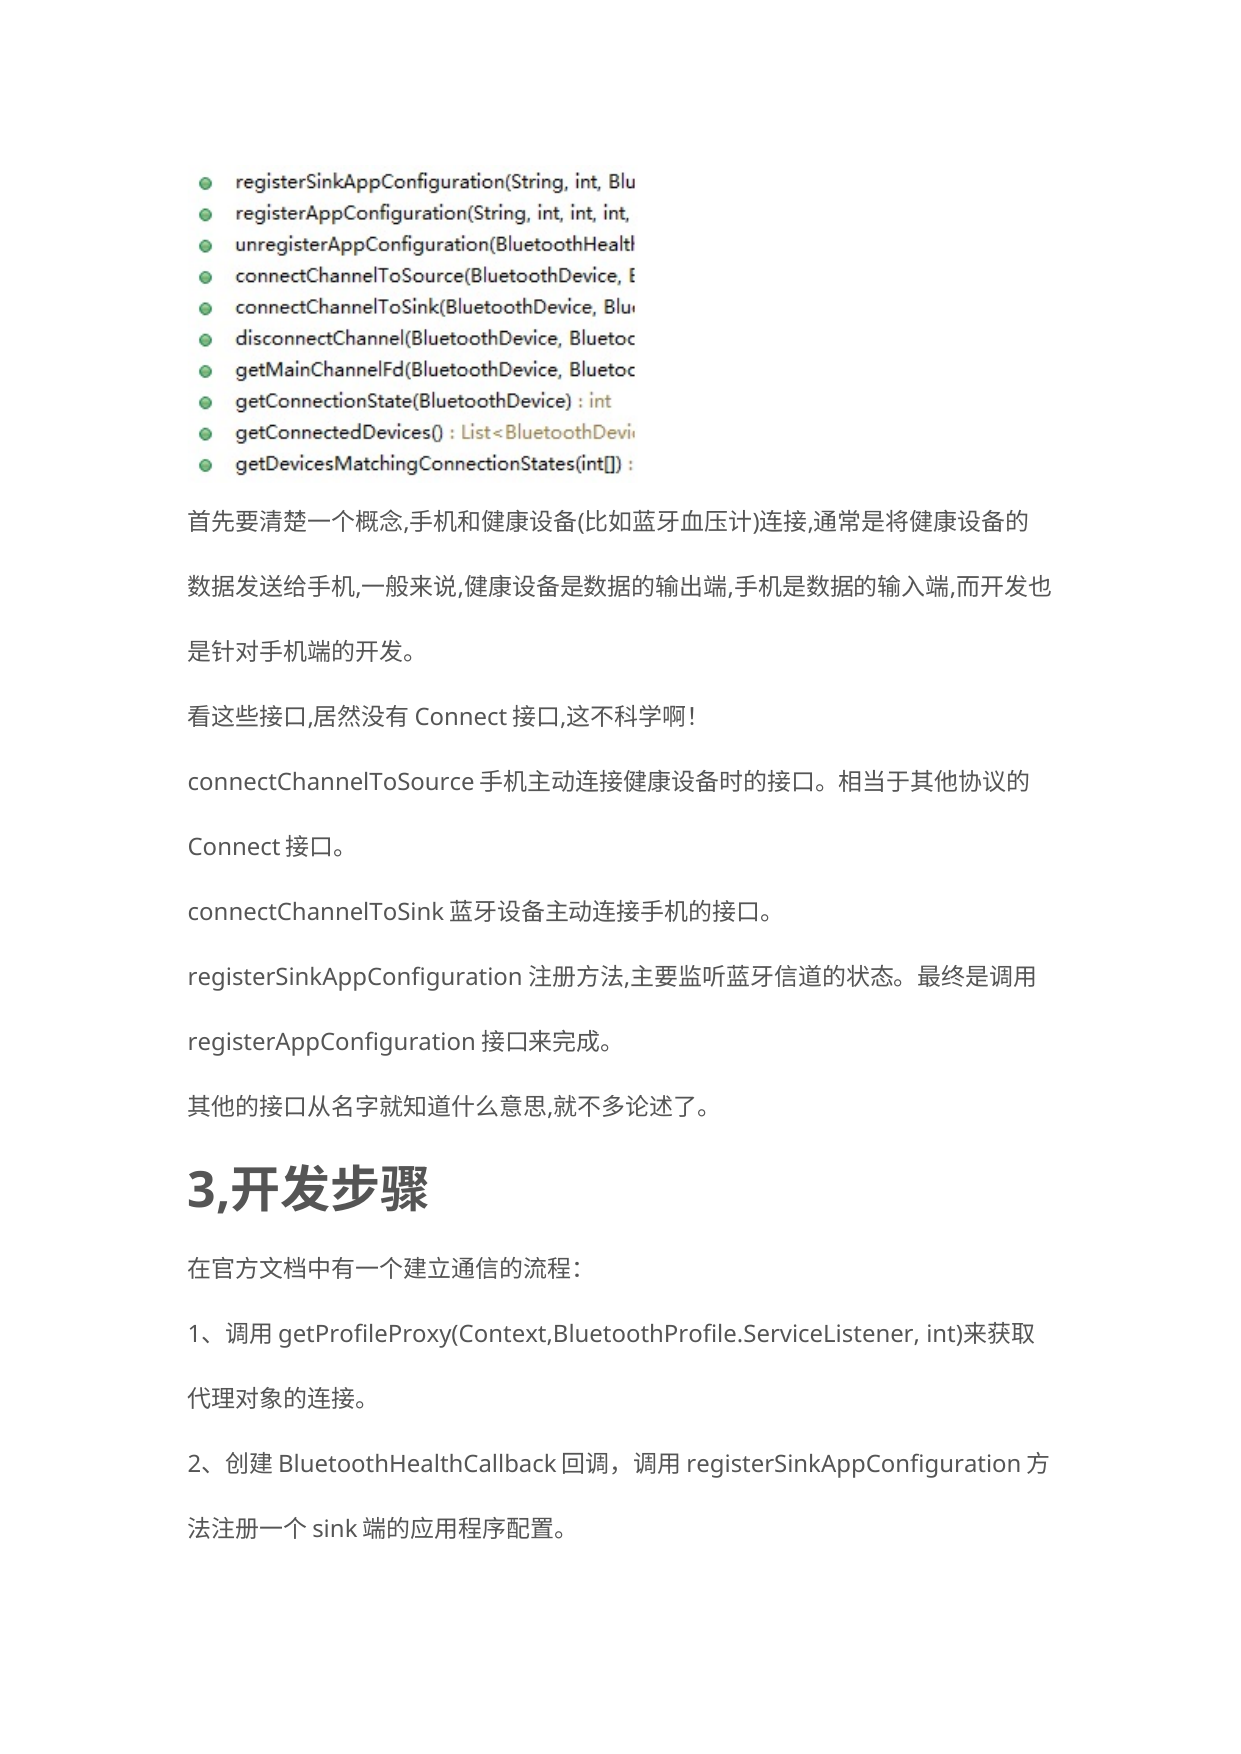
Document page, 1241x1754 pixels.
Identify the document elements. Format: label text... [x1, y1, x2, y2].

text registerSinkAppConfiguration注册方法,主要监听蓝牙信道的状态。最终是调用registerAppConfiguration接口来完成。 [187, 942, 1053, 1072]
text 3,开发步骤 [187, 1137, 1053, 1234]
text 看这些接口,居然没有Connect接口,这不科学啊！ [187, 682, 1053, 747]
text 其他的接口从名字就知道什么意思,就不多论述了。 [187, 1072, 1053, 1137]
picture [187, 165, 638, 483]
text 首先要清楚一个概念,手机和健康设备(比如蓝牙血压计)连接,通常是将健康设备的数据发送给手机,一般来说,健康设备是数据的输出端,手机是数据的输入端,而开发也是针对手机端的开发。 [187, 487, 1053, 682]
text connectChannelToSource手机主动连接健康设备时的接口。相当于其他协议的Connect接口。 [187, 747, 1053, 877]
text connectChannelToSink蓝牙设备主动连接手机的接口。 [187, 877, 1053, 942]
text 在官方文档中有一个建立通信的流程： [187, 1234, 1053, 1299]
text 1、调用getProfileProxy(Context,BluetoothProfile.ServiceListener, int)来获取代理对象的连接。 [187, 1299, 1053, 1429]
text 2、创建BluetoothHealthCallback回调，调用registerSinkAppConfiguration方法注册一个sink端的应用程序配置。 [187, 1429, 1053, 1559]
